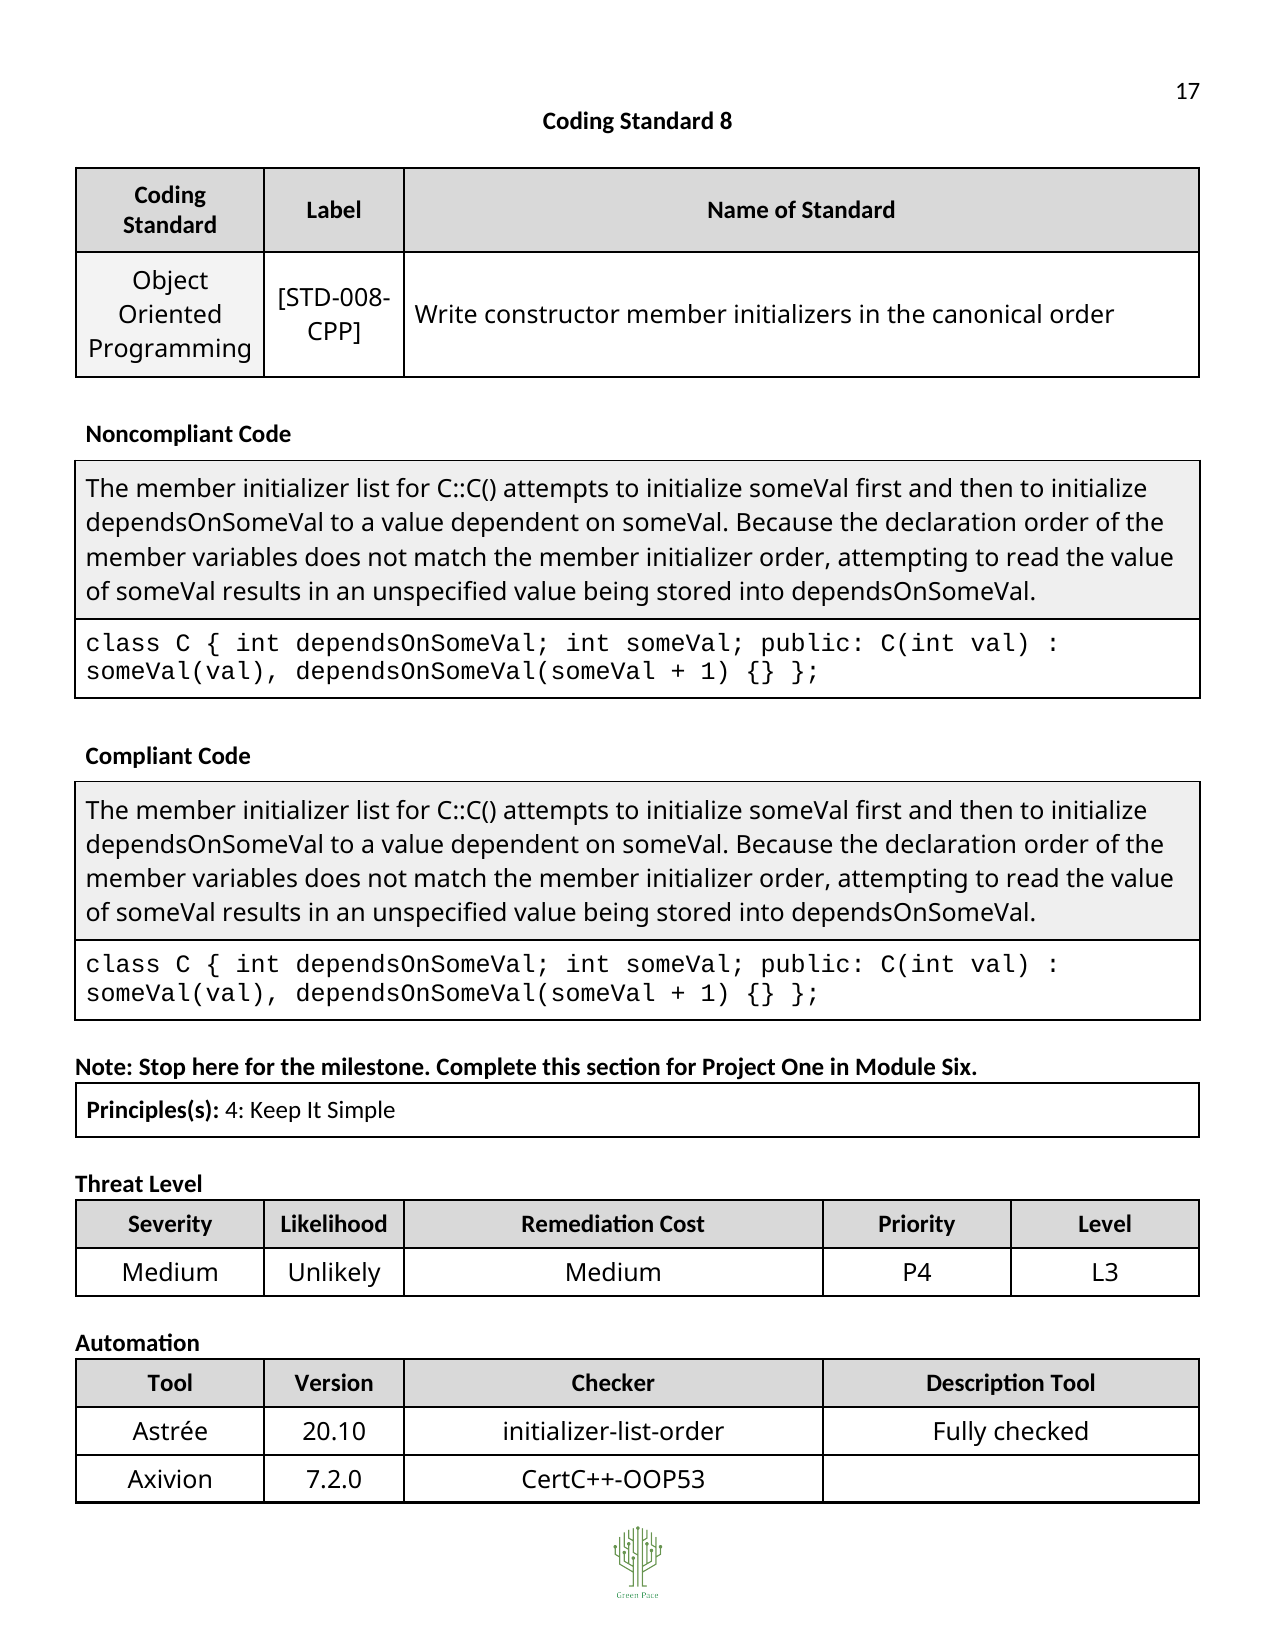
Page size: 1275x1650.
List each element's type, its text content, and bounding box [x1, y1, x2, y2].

table_header Severity [77, 1201, 263, 1247]
table_header Noncompliant Code [75, 408, 1200, 459]
table_cell Medium [405, 1249, 822, 1294]
text Threat Level [75, 1168, 1200, 1199]
table_cell Write constructor member initializers in the canonical order [405, 253, 1198, 376]
table_header Label [265, 169, 403, 251]
text Note: Stop here for the milestone. Complete this section for Project One in Module Six. [75, 1052, 1200, 1082]
table_cell Fully checked [824, 1408, 1198, 1453]
table_header Tool [77, 1360, 263, 1406]
table_header Coding Standard [77, 169, 263, 251]
table_cell initializer-list-order [405, 1408, 822, 1453]
table_header Compliant Code [75, 730, 1200, 781]
table_cell L3 [1012, 1249, 1198, 1294]
table_cell P4 [824, 1249, 1010, 1294]
table_cell Axivion Bauhaus Suite [77, 1456, 263, 1501]
table_cell Medium [77, 1249, 263, 1294]
table_header Remediation Cost [405, 1201, 822, 1247]
table_header Checker [405, 1360, 822, 1406]
table_header Level [1012, 1201, 1198, 1247]
table_cell The member initializer list for C::C() attempts to initialize someVal first and then to initialize dependsOnSomeVal to a value dependent on someVal. Because the declaration order of the member variables does not match the member initializer order, attempting to read the value of someVal results in an unspecified value being stored into dependsOnSomeVal. [76, 782, 1199, 939]
table_cell Astrée [77, 1408, 263, 1453]
table_header Description Tool [824, 1360, 1198, 1406]
subtitle Coding Standard 8 [75, 106, 1200, 136]
table_cell The member initializer list for C::C() attempts to initialize someVal first and then to initialize dependsOnSomeVal to a value dependent on someVal. Because the declaration order of the member variables does not match the member initializer order, attempting to read the value of someVal results in an unspecified value being stored into dependsOnSomeVal. [76, 461, 1199, 618]
table_header Version [265, 1360, 403, 1406]
table_cell [STD-008-CPP] [265, 253, 403, 376]
table_cell CertC++-OOP53 [405, 1456, 822, 1501]
table_cell 20.10 [265, 1408, 403, 1453]
table_header Name of Standard [405, 169, 1198, 251]
text Automation [75, 1327, 1200, 1358]
table_cell class C { int dependsOnSomeVal; int someVal; public: C(int val) : someVal(val), dependsOnSomeVal(someVal + 1) {} }; [76, 620, 1199, 697]
table_cell class C { int dependsOnSomeVal; int someVal; public: C(int val) : someVal(val), dependsOnSomeVal(someVal + 1) {} }; [76, 941, 1199, 1019]
table_cell [824, 1456, 1198, 1501]
table_cell 7.2.0 [265, 1456, 403, 1501]
table_header Principles(s): 4: Keep It Simple [77, 1084, 1198, 1136]
table_header Priority [824, 1201, 1010, 1247]
table_cell Object Oriented Programming [77, 253, 263, 376]
table_cell Unlikely [265, 1249, 403, 1294]
picture [605, 1521, 670, 1606]
table_header Likelihood [265, 1201, 403, 1247]
